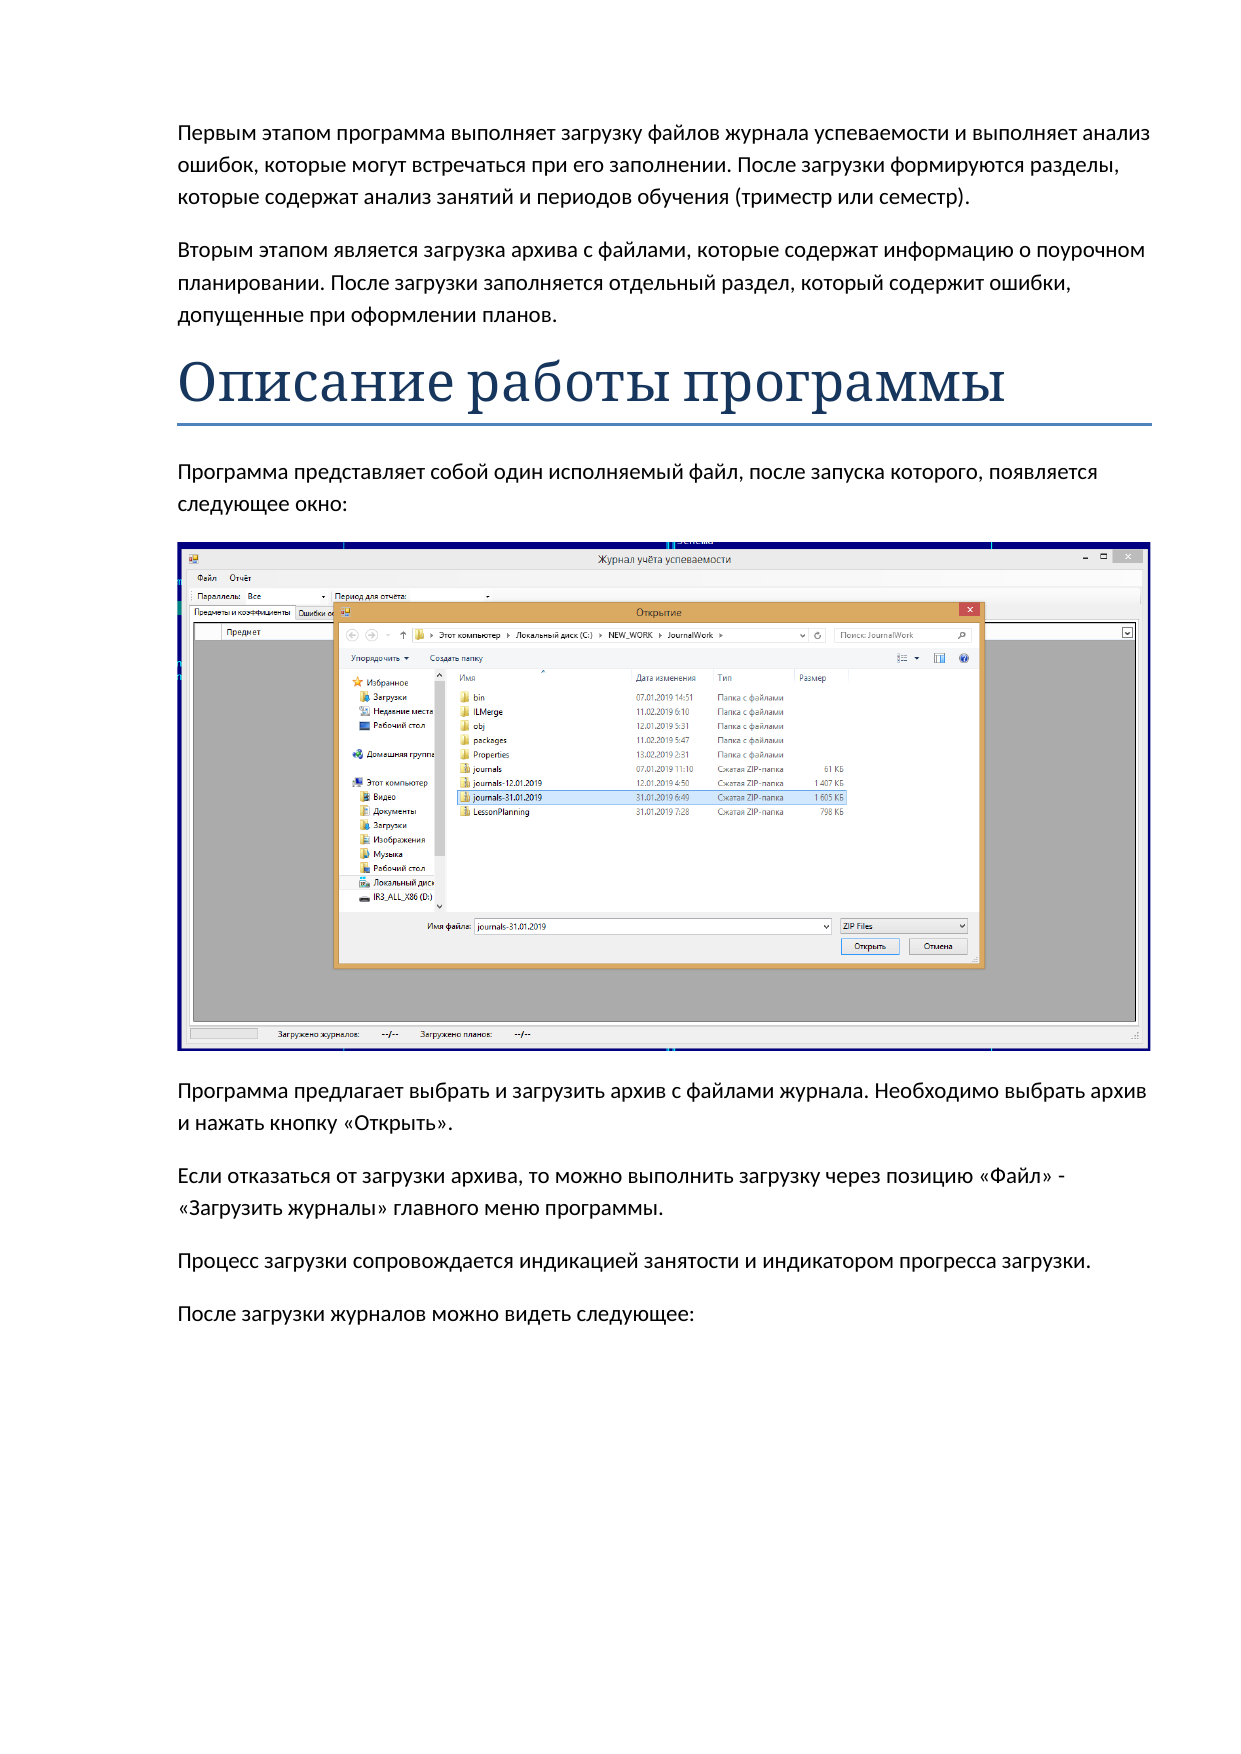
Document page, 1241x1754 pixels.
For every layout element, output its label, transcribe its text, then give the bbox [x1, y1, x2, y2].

text Первым этапом программа выполняет загрузку файлов журнала успеваемости и выполняет анализ ошибок, которые могут встречаться при его заполнении. После загрузки формируются разделы, которые содержат анализ занятий и периодов обучения (триместр или семестр). [177, 118, 1152, 211]
text Программа предлагает выбрать и загрузить архив с файлами журнала. Необходимо выбрать архив и нажать кнопку «Открыть». [177, 1076, 1152, 1136]
text После загрузки журналов можно видеть следующее: [177, 1299, 1152, 1327]
text Процесс загрузки сопровождается индикацией занятости и индикатором прогресса загрузки. [177, 1246, 1152, 1274]
title Описание работы программы [177, 353, 1152, 423]
text Если отказаться от загрузки архива, то можно выполнить загрузку через позицию «Файл» - «Загрузить журналы» главного меню программы. [177, 1161, 1152, 1221]
text Вторым этапом является загрузка архива с файлами, которые содержат информацию о поурочном планировании. После загрузки заполняется отдельный раздел, который содержит ошибки, допущенные при оформлении планов. [177, 236, 1152, 328]
picture [177, 542, 1151, 1051]
text Программа представляет собой один исполняемый файл, после запуска которого, появляется следующее окно: [177, 457, 1152, 517]
